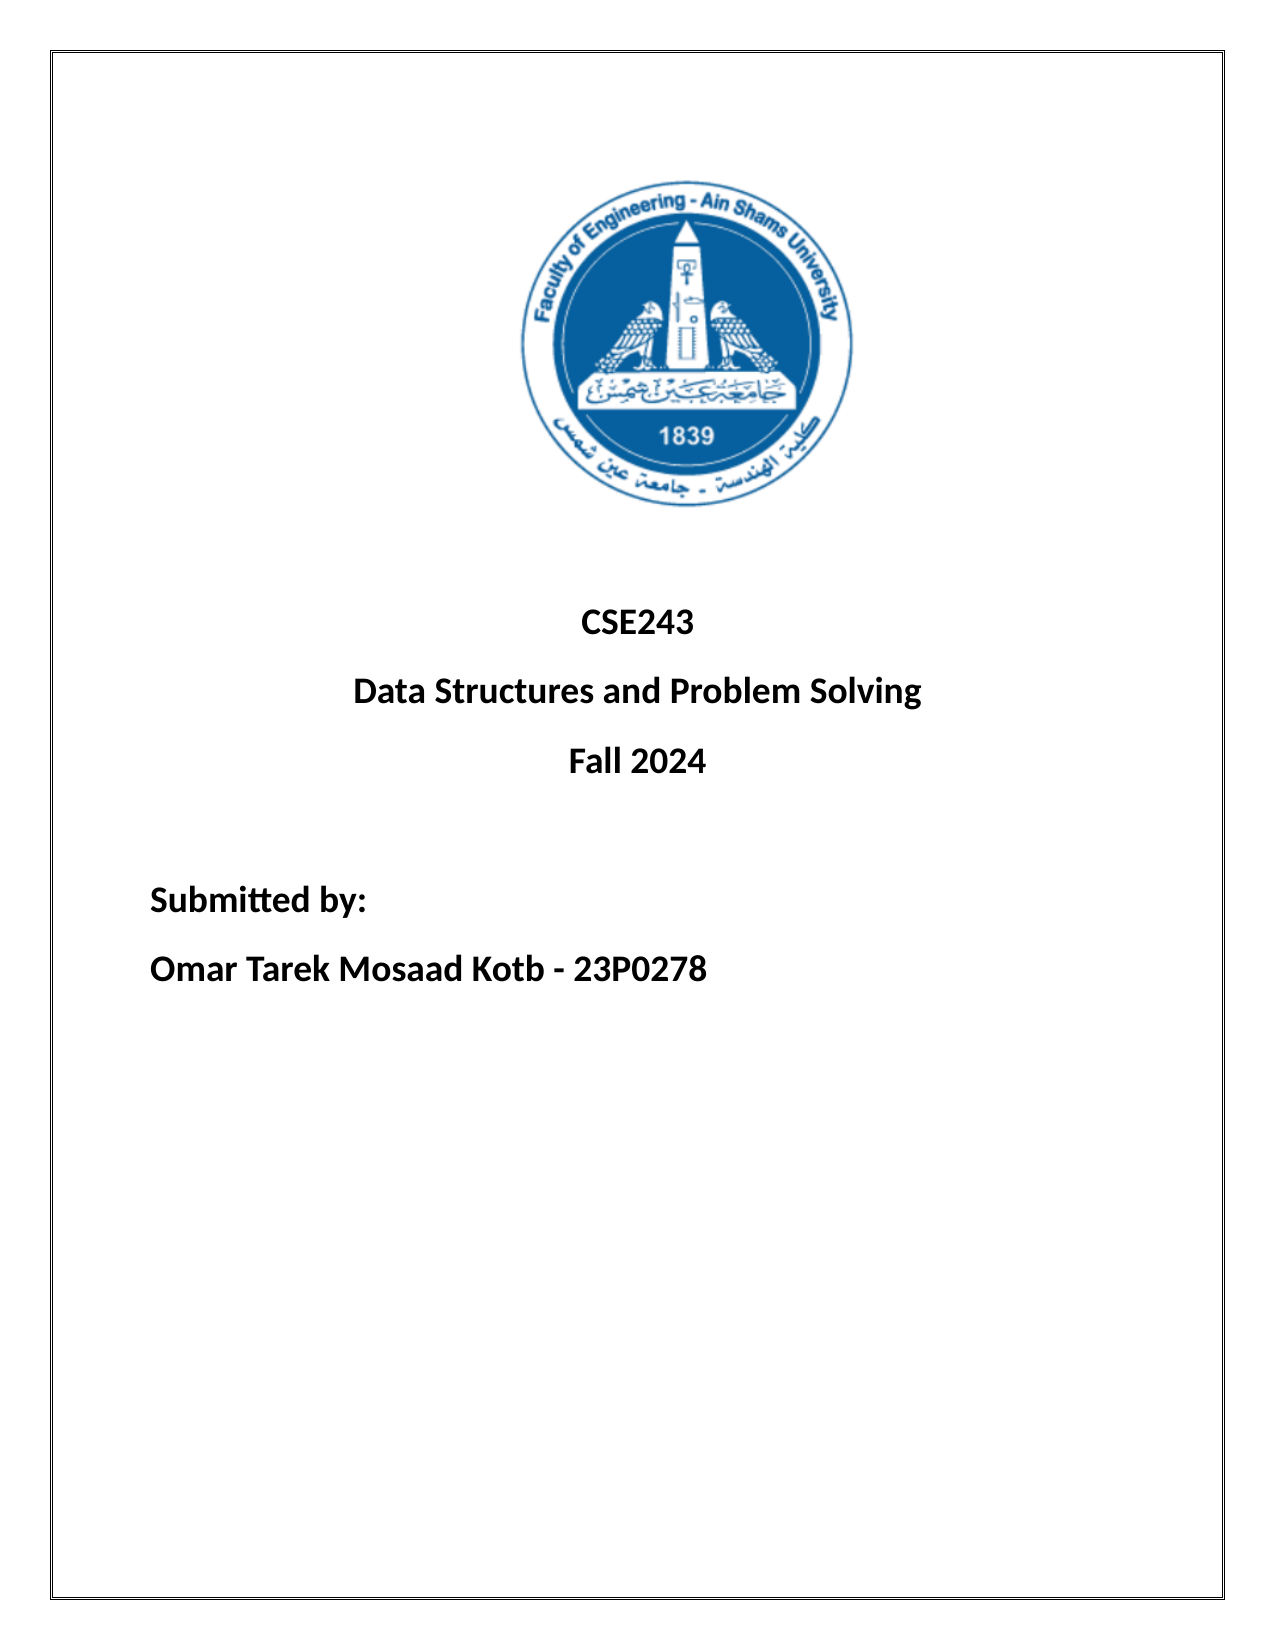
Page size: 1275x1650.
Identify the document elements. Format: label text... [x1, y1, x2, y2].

picture [416, 150, 973, 577]
text Omar Tarek Mosaad Kotb - 23P0278 [150, 945, 1125, 991]
text Fall 2024 [150, 737, 1125, 783]
text Submitted by: [150, 876, 1125, 921]
text CSE243 [150, 598, 1125, 644]
text Data Structures and Problem Solving [150, 667, 1125, 713]
